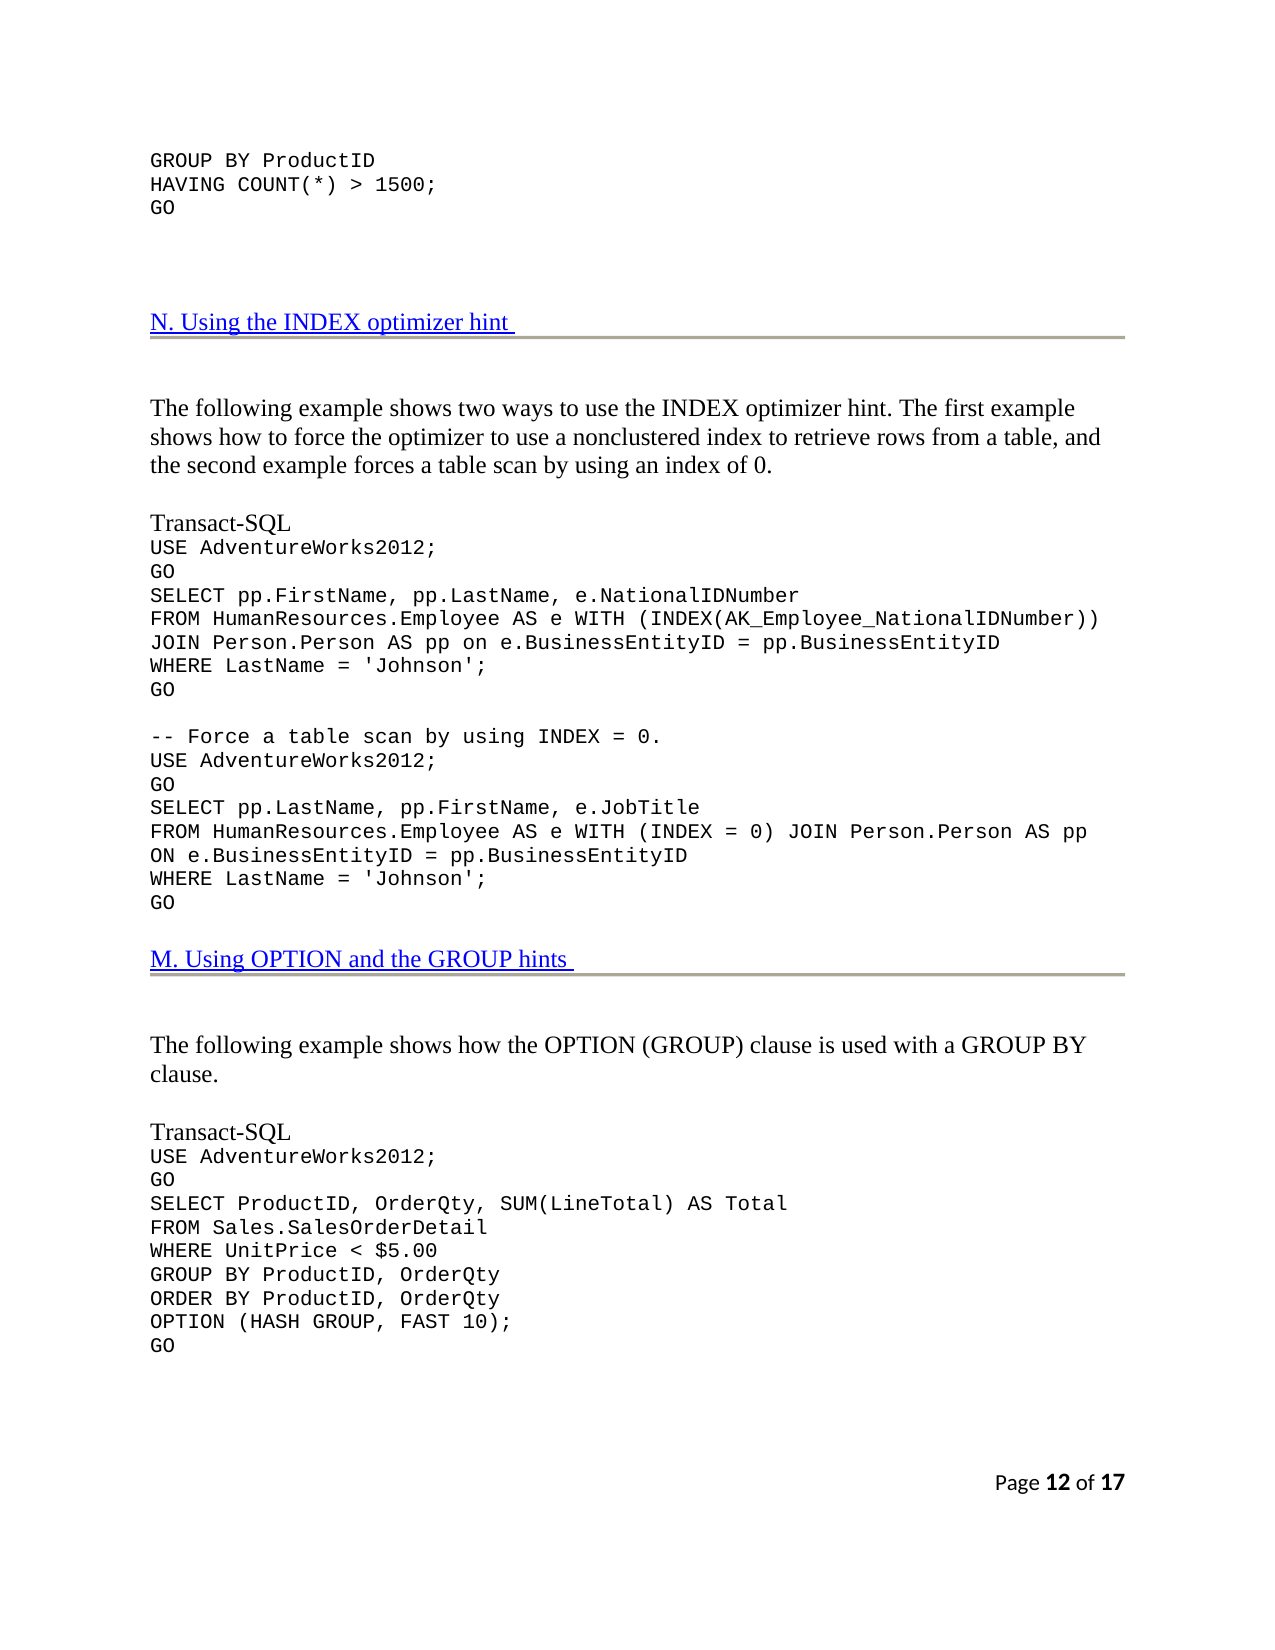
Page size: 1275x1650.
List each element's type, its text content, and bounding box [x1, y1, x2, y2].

text SELECT pp.LastName, pp.FirstName, e.JobTitle [150, 797, 1125, 821]
text GO [150, 197, 1125, 221]
text HAVING COUNT(*) > 1500; [150, 174, 1125, 197]
text OPTION (HASH GROUP, FAST 10); [150, 1311, 1125, 1335]
text -- Force a table scan by using INDEX = 0. [150, 726, 1125, 750]
text USE AdventureWorks2012; [150, 537, 1125, 561]
text N. Using the INDEX optimizer hint [150, 307, 1125, 335]
text GO [150, 892, 1125, 916]
text JOIN Person.Person AS pp on e.BusinessEntityID = pp.BusinessEntityID [150, 632, 1125, 656]
text FROM HumanResources.Employee AS e WITH (INDEX = 0) JOIN Person.Person AS pp [150, 821, 1125, 845]
text WHERE LastName = 'Johnson'; [150, 868, 1125, 892]
text M. Using OPTION and the GROUP hints [150, 944, 1125, 973]
text The following example shows two ways to use the INDEX optimizer hint. The first example shows how to force the optimizer to use a nonclustered index to retrieve rows from a table, and the second example forces a table scan by using an index of 0. [150, 393, 1125, 479]
text SELECT pp.FirstName, pp.LastName, e.NationalIDNumber [150, 584, 1125, 608]
text FROM HumanResources.Employee AS e WITH (INDEX(AK_Employee_NationalIDNumber)) [150, 608, 1125, 632]
text GO [150, 1169, 1125, 1193]
text GO [150, 561, 1125, 584]
text WHERE UnitPrice < $5.00 [150, 1240, 1125, 1264]
text GO [150, 679, 1125, 703]
text FROM Sales.SalesOrderDetail [150, 1217, 1125, 1240]
text WHERE LastName = 'Johnson'; [150, 656, 1125, 679]
text SELECT ProductID, OrderQty, SUM(LineTotal) AS Total [150, 1193, 1125, 1217]
text USE AdventureWorks2012; [150, 750, 1125, 774]
text ORDER BY ProductID, OrderQty [150, 1288, 1125, 1311]
text GROUP BY ProductID, OrderQty [150, 1264, 1125, 1288]
text Transact-SQL [150, 1117, 1125, 1146]
text Transact-SQL [150, 508, 1125, 537]
text GO [150, 774, 1125, 797]
text GROUP BY ProductID [150, 150, 1125, 174]
text ON e.BusinessEntityID = pp.BusinessEntityID [150, 845, 1125, 868]
text The following example shows how the OPTION (GROUP) clause is used with a GROUP BY clause. [150, 1030, 1125, 1088]
text USE AdventureWorks2012; [150, 1146, 1125, 1169]
text GO [150, 1335, 1125, 1358]
